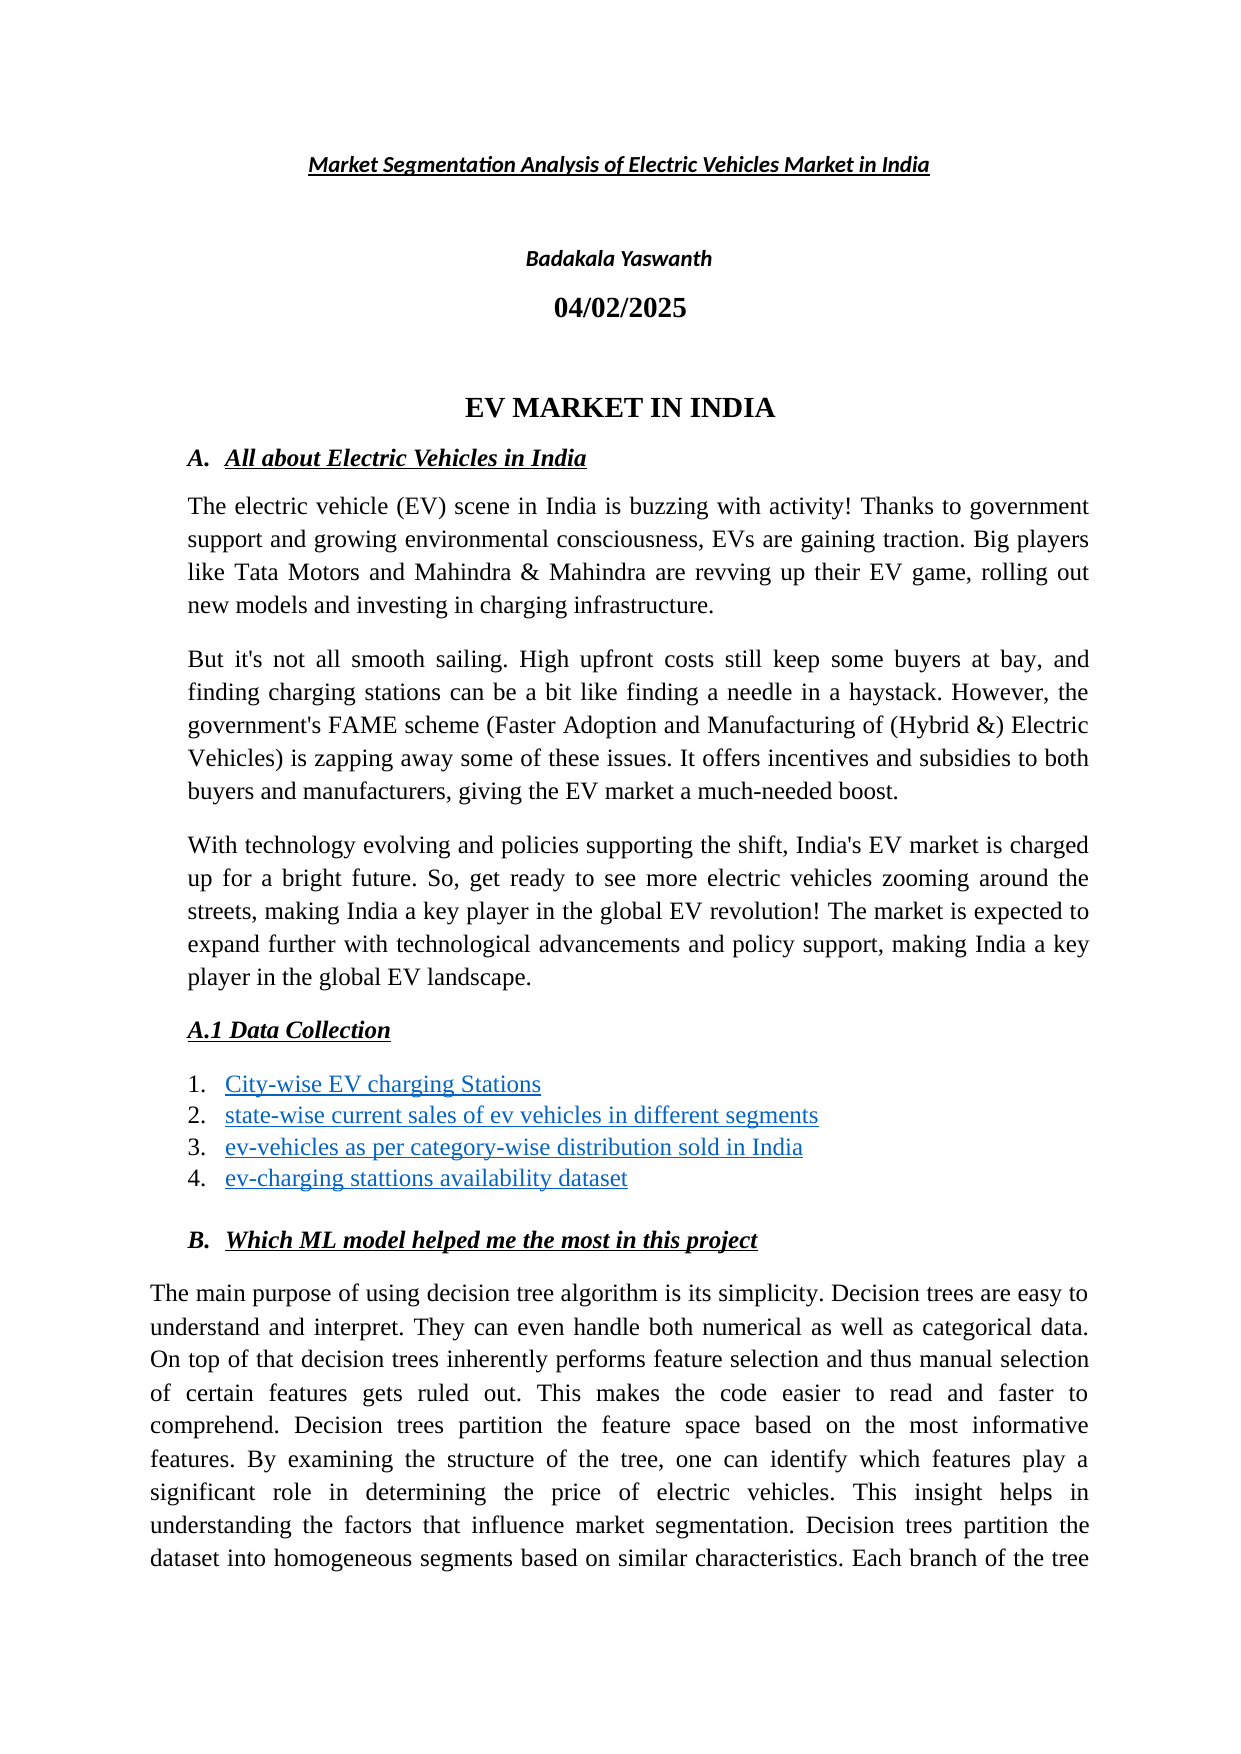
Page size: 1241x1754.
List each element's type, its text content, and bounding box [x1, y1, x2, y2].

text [150, 1278, 1090, 1571]
list state-wise current sales of ev vehicles in different segments [187, 1101, 1090, 1129]
list ev-charging stattions availability dataset [187, 1163, 1090, 1191]
list Which ML model helped me the most in this project [187, 1225, 1090, 1253]
list City-wise EV charging Stations [187, 1069, 1090, 1098]
list All about Electric Vehicles in India [187, 443, 1090, 472]
text The electric vehicle (EV) scene in India is buzzing with activity! Thanks to government support and growing environmental consciousness, EVs are gaining traction. Big players like Tata Motors and Mahindra & Mahindra are revving up their EV game, rolling out new models and investing in charging infrastructure. [187, 491, 1090, 619]
text 04/02/2025 [150, 291, 1090, 324]
text With technology evolving and policies supporting the shift, India's EV market is charged up for a bright future. So, get ready to see more electric vehicles zooming around the streets, making India a key player in the global EV revolution! The market is expected to expand further with technological advancements and policy support, making India a key player in the global EV landscape. [187, 830, 1090, 991]
text But it's not all smooth sailing. High upfront costs still keep some buyers at bay, and finding charging stations can be a bit like finding a needle in a haystack. However, the government's FAME scheme (Faster Adoption and Manufacturing of (Hybrid &) Electric Vehicles) is zapping away some of these issues. It offers incentives and subsidies to both buyers and manufacturers, giving the EV market a much-needed boost. [187, 644, 1090, 804]
text A.1 Data Collection [187, 1016, 1090, 1044]
list ev-vehicles as per category-wise distribution sold in India [187, 1132, 1090, 1160]
text EV MARKET IN INDIA [150, 390, 1090, 424]
text Market Segmentation Analysis of Electric Vehicles Market in India [150, 150, 1090, 178]
text Badakala Yaswanth [150, 244, 1090, 272]
